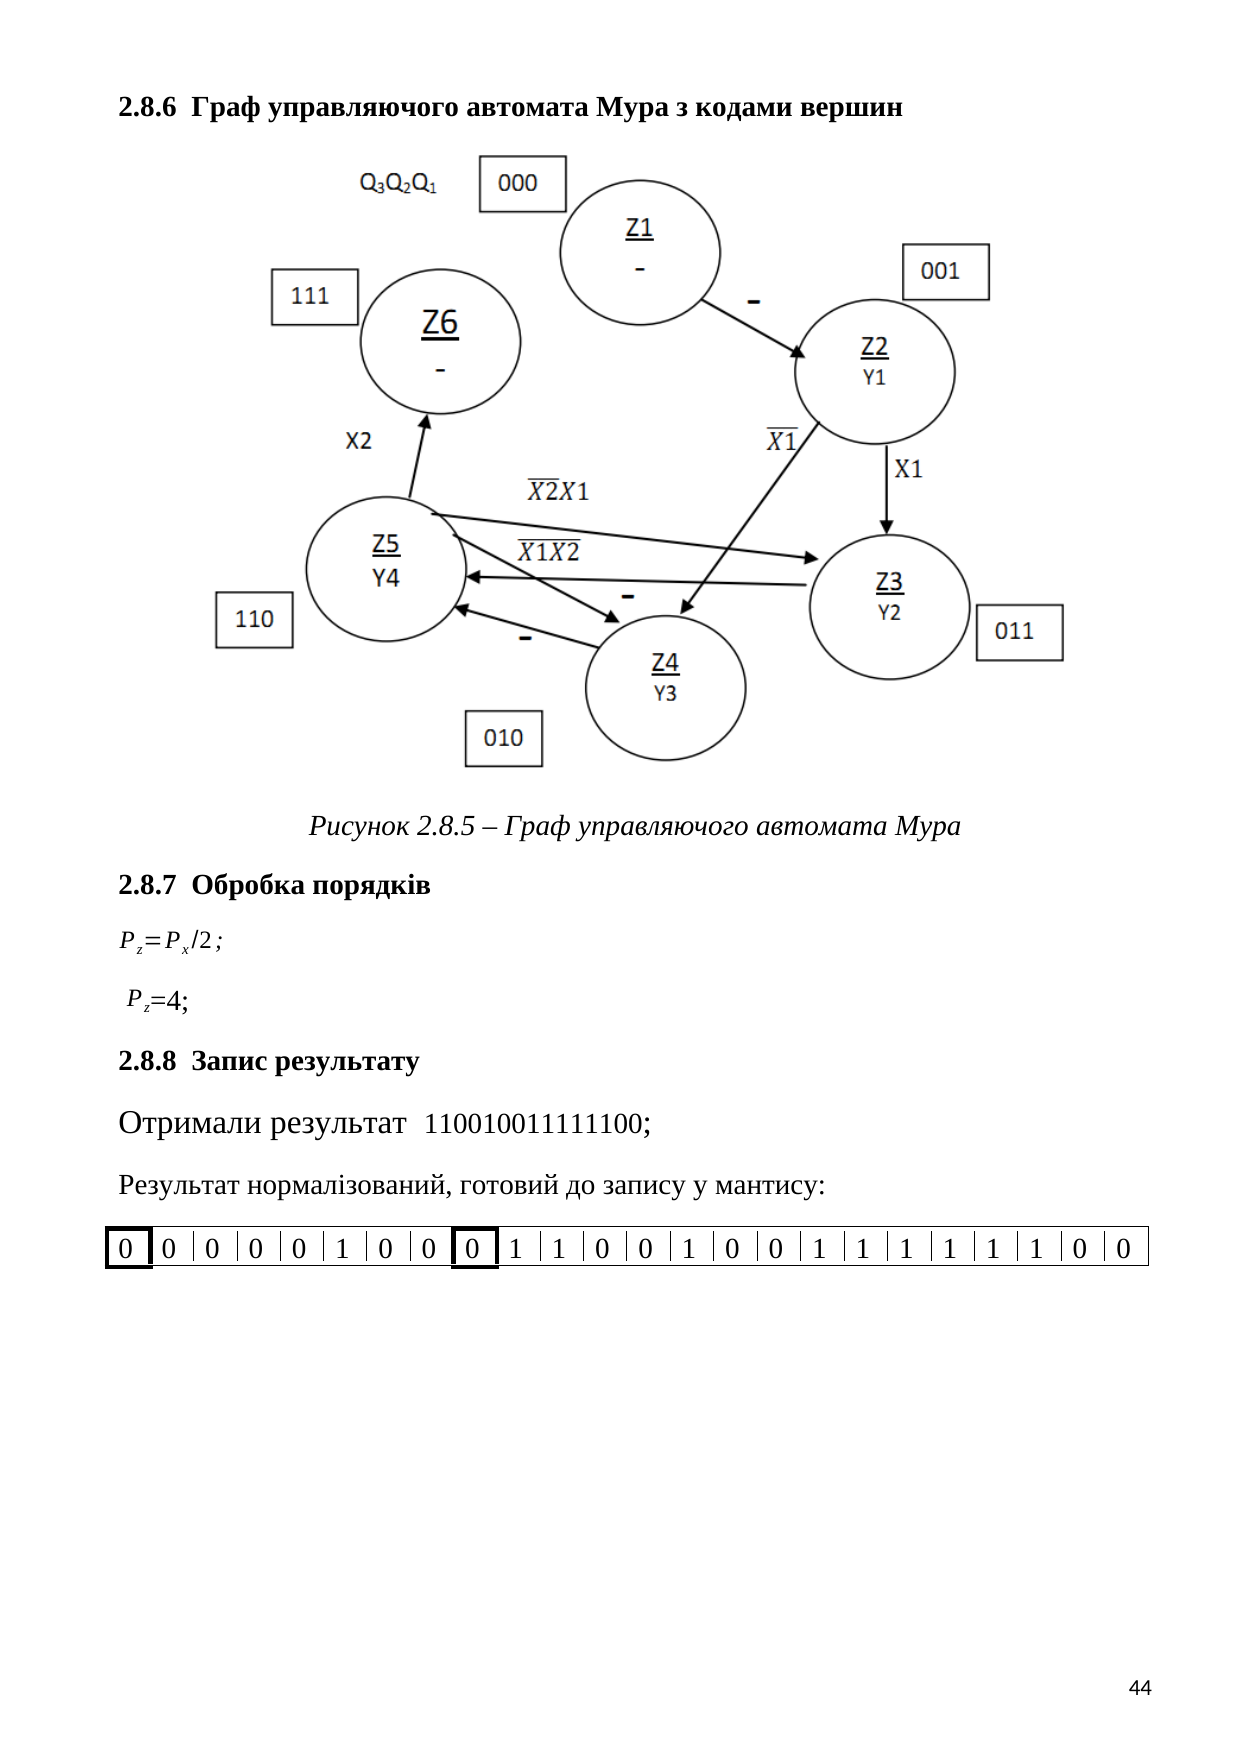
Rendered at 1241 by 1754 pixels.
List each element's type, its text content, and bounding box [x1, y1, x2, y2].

text Рисунок 2.8.5 – Граф управляючого автомата Мура [118, 808, 1152, 842]
table_header 0 [1061, 1227, 1105, 1264]
table_header 1 [974, 1227, 1018, 1264]
table_header 0 [627, 1227, 670, 1264]
table_header 0 [194, 1227, 237, 1264]
text 2.8.6 Граф управляючого автомата Мура з кодами вершин [118, 89, 1152, 122]
text Отримали результат 110010011111100; [118, 1102, 1152, 1140]
table_header 0 [1105, 1227, 1148, 1264]
table_header 1 [931, 1227, 974, 1264]
table_header 0 [714, 1227, 757, 1264]
table_header 0 [109, 1231, 148, 1264]
table_header 1 [1018, 1227, 1061, 1264]
picture [186, 148, 1083, 784]
table_header 0 [584, 1227, 627, 1264]
table_header 0 [367, 1227, 410, 1264]
table_header 1 [801, 1227, 844, 1264]
text 2.8.8 Запис результату [118, 1043, 1152, 1076]
text =4; [118, 983, 1152, 1017]
table_header 0 [237, 1227, 280, 1264]
table_header 1 [844, 1227, 888, 1264]
table_header 1 [540, 1227, 583, 1264]
text 2.8.7 Обробка порядків [118, 867, 1152, 901]
table_header 1 [499, 1227, 540, 1264]
table_header 0 [757, 1227, 801, 1264]
table_header 0 [456, 1231, 495, 1264]
table_header 1 [670, 1227, 714, 1264]
table_header 0 [410, 1227, 451, 1264]
table_header 0 [280, 1227, 323, 1264]
table_header 0 [153, 1227, 193, 1264]
text Результат нормалізований, готовий до запису у мантису: [118, 1167, 1152, 1200]
table_header 1 [324, 1227, 367, 1264]
table_header 1 [888, 1227, 931, 1264]
